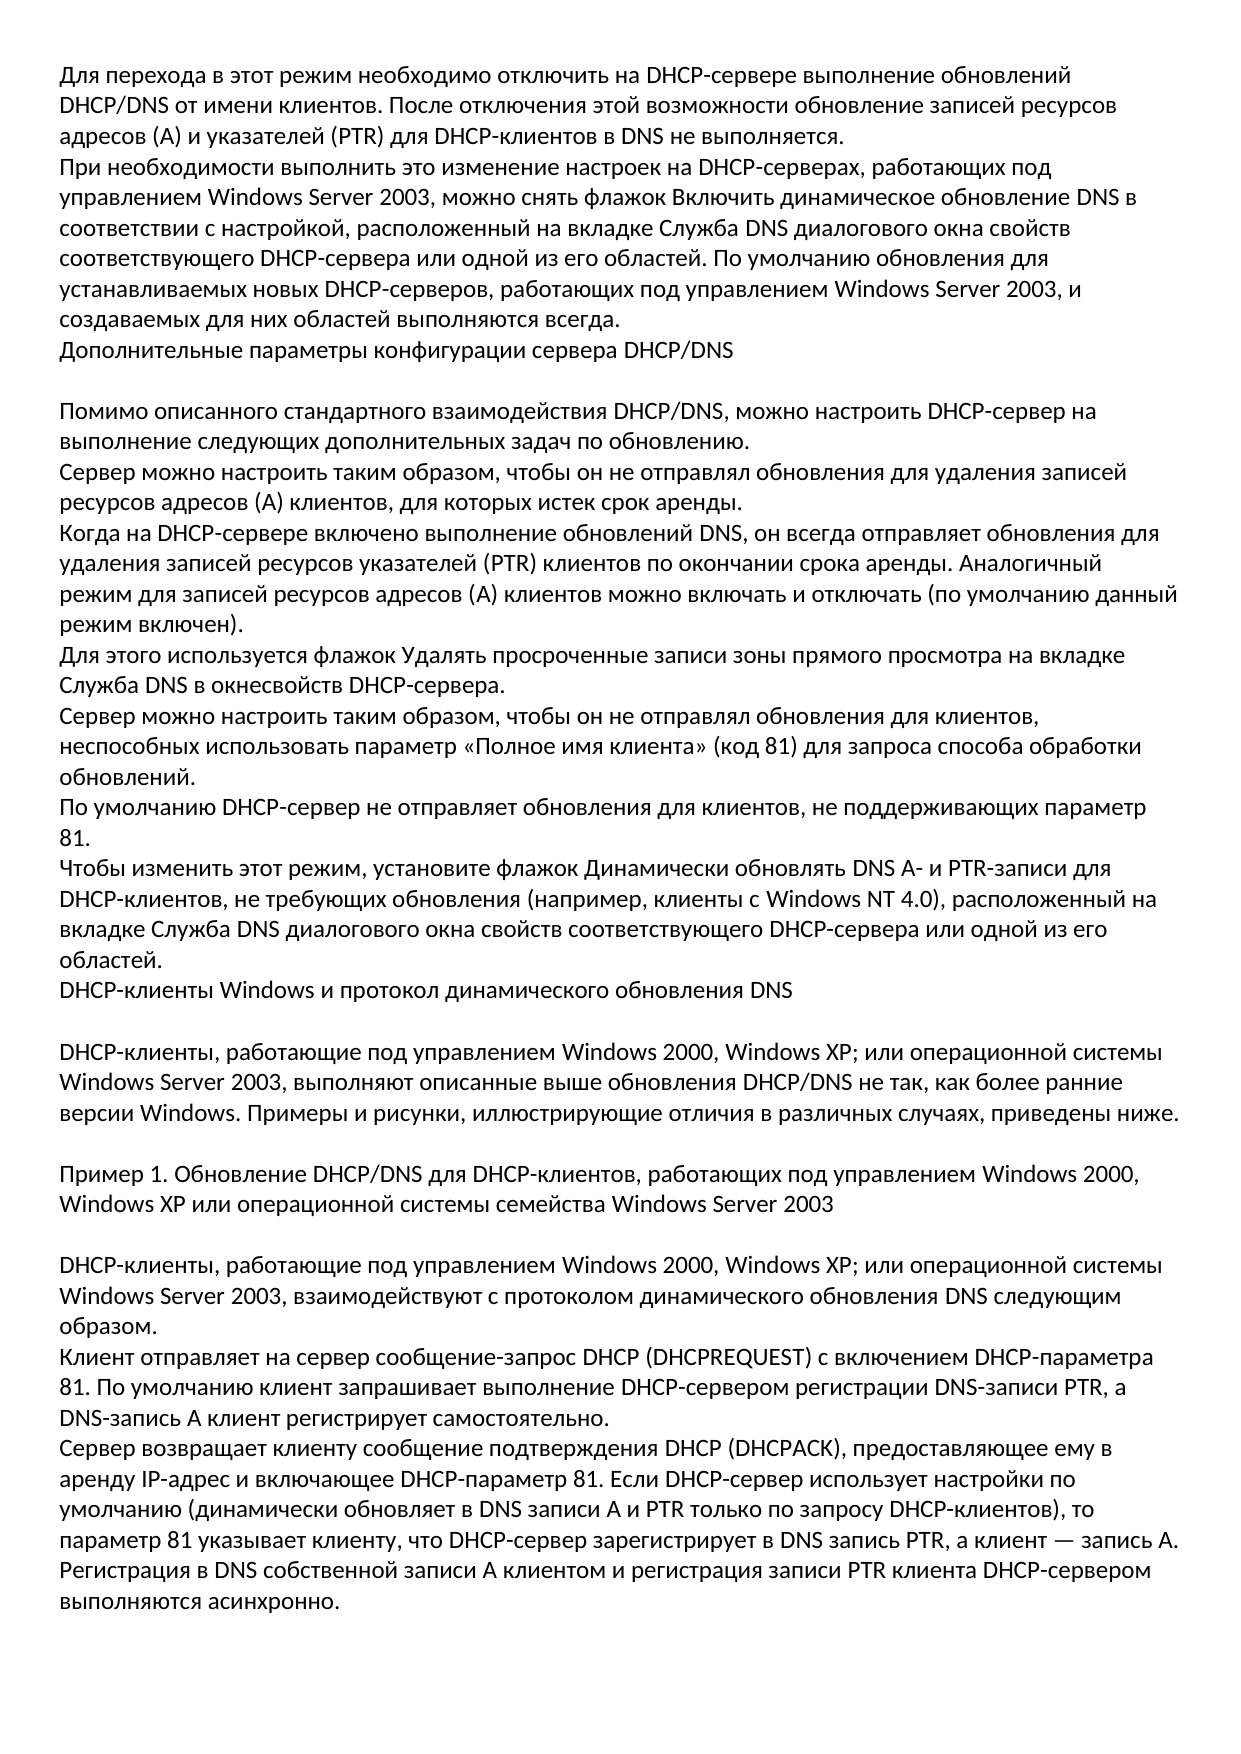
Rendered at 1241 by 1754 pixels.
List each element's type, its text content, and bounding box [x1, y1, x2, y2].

text Клиент отправляет на сервер сообщение-запрос DHCP (DHCPREQUEST) с включением DHCP-параметра 81. По умолчанию клиент запрашивает выполнение DHCP-сервером регистрации DNS-записи PTR, а DNS-запись A клиент регистрирует самостоятельно. [59, 1341, 1181, 1432]
text DHCP-клиенты, работающие под управлением Windows 2000, Windows XP; или операционной системы Windows Server 2003, взаимодействуют с протоколом динамического обновления DNS следующим образом. [59, 1249, 1181, 1341]
text Для этого используется флажок Удалять просроченные записи зоны прямого просмотра на вкладке Служба DNS в окнесвойств DHCP-сервера. [59, 639, 1181, 700]
text Сервер можно настроить таким образом, чтобы он не отправлял обновления для клиентов, неспособных использовать параметр «Полное имя клиента» (код 81) для запроса способа обработки обновлений. [59, 700, 1181, 792]
text Сервер можно настроить таким образом, чтобы он не отправлял обновления для удаления записей ресурсов адресов (A) клиентов, для которых истек срок аренды. [59, 456, 1181, 517]
text Для перехода в этот режим необходимо отключить на DHCP-сервере выполнение обновлений DHCP/DNS от имени клиентов. После отключения этой возможности обновление записей ресурсов адресов (A) и указателей (PTR) для DHCP-клиентов в DNS не выполняется. [59, 59, 1181, 151]
text DHCP-клиенты, работающие под управлением Windows 2000, Windows XP; или операционной системы Windows Server 2003, выполняют описанные выше обновления DHCP/DNS не так, как более ранние версии Windows. Примеры и рисунки, иллюстрирующие отличия в различных случаях, приведены ниже. [59, 1036, 1181, 1127]
text Сервер возвращает клиенту сообщение подтверждения DHCP (DHCPACK), предоставляющее ему в аренду IP-адрес и включающее DHCP-параметр 81. Если DHCP-сервер использует настройки по умолчанию (динамически обновляет в DNS записи A и PTR только по запросу DHCP-клиентов), то параметр 81 указывает клиенту, что DHCP-сервер зарегистрирует в DNS запись PTR, а клиент — запись A. [59, 1432, 1181, 1554]
text Чтобы изменить этот режим, установите флажок Динамически обновлять DNS A- и PTR-записи для DHCP-клиентов, не требующих обновления (например, клиенты с Windows NT 4.0), расположенный на вкладке Служба DNS диалогового окна свойств соответствующего DHCP-сервера или одной из его областей. [59, 853, 1181, 975]
text Когда на DHCP-сервере включено выполнение обновлений DNS, он всегда отправляет обновления для удаления записей ресурсов указателей (PTR) клиентов по окончании срока аренды. Аналогичный режим для записей ресурсов адресов (A) клиентов можно включать и отключать (по умолчанию данный режим включен). [59, 517, 1181, 639]
text Пример 1. Обновление DHCP/DNS для DHCP-клиентов, работающих под управлением Windows 2000, Windows XP или операционной системы семейства Windows Server 2003 [59, 1158, 1181, 1219]
text При необходимости выполнить это изменение настроек на DHCP-серверах, работающих под управлением Windows Server 2003, можно снять флажок Включить динамическое обновление DNS в соответствии с настройкой, расположенный на вкладке Служба DNS диалогового окна свойств соответствующего DHCP-сервера или одной из его областей. По умолчанию обновления для устанавливаемых новых DHCP-серверов, работающих под управлением Windows Server 2003, и создаваемых для них областей выполняются всегда. [59, 151, 1181, 334]
text По умолчанию DHCP-сервер не отправляет обновления для клиентов, не поддерживающих параметр 81. [59, 792, 1181, 853]
text Помимо описанного стандартного взаимодействия DHCP/DNS, можно настроить DHCP-сервер на выполнение следующих дополнительных задач по обновлению. [59, 395, 1181, 456]
text Дополнительные параметры конфигурации сервера DHCP/DNS [59, 334, 1181, 364]
text Регистрация в DNS собственной записи A клиентом и регистрация записи PTR клиента DHCP-сервером выполняются асинхронно. [59, 1554, 1181, 1616]
text DHCP-клиенты Windows и протокол динамического обновления DNS [59, 975, 1181, 1005]
